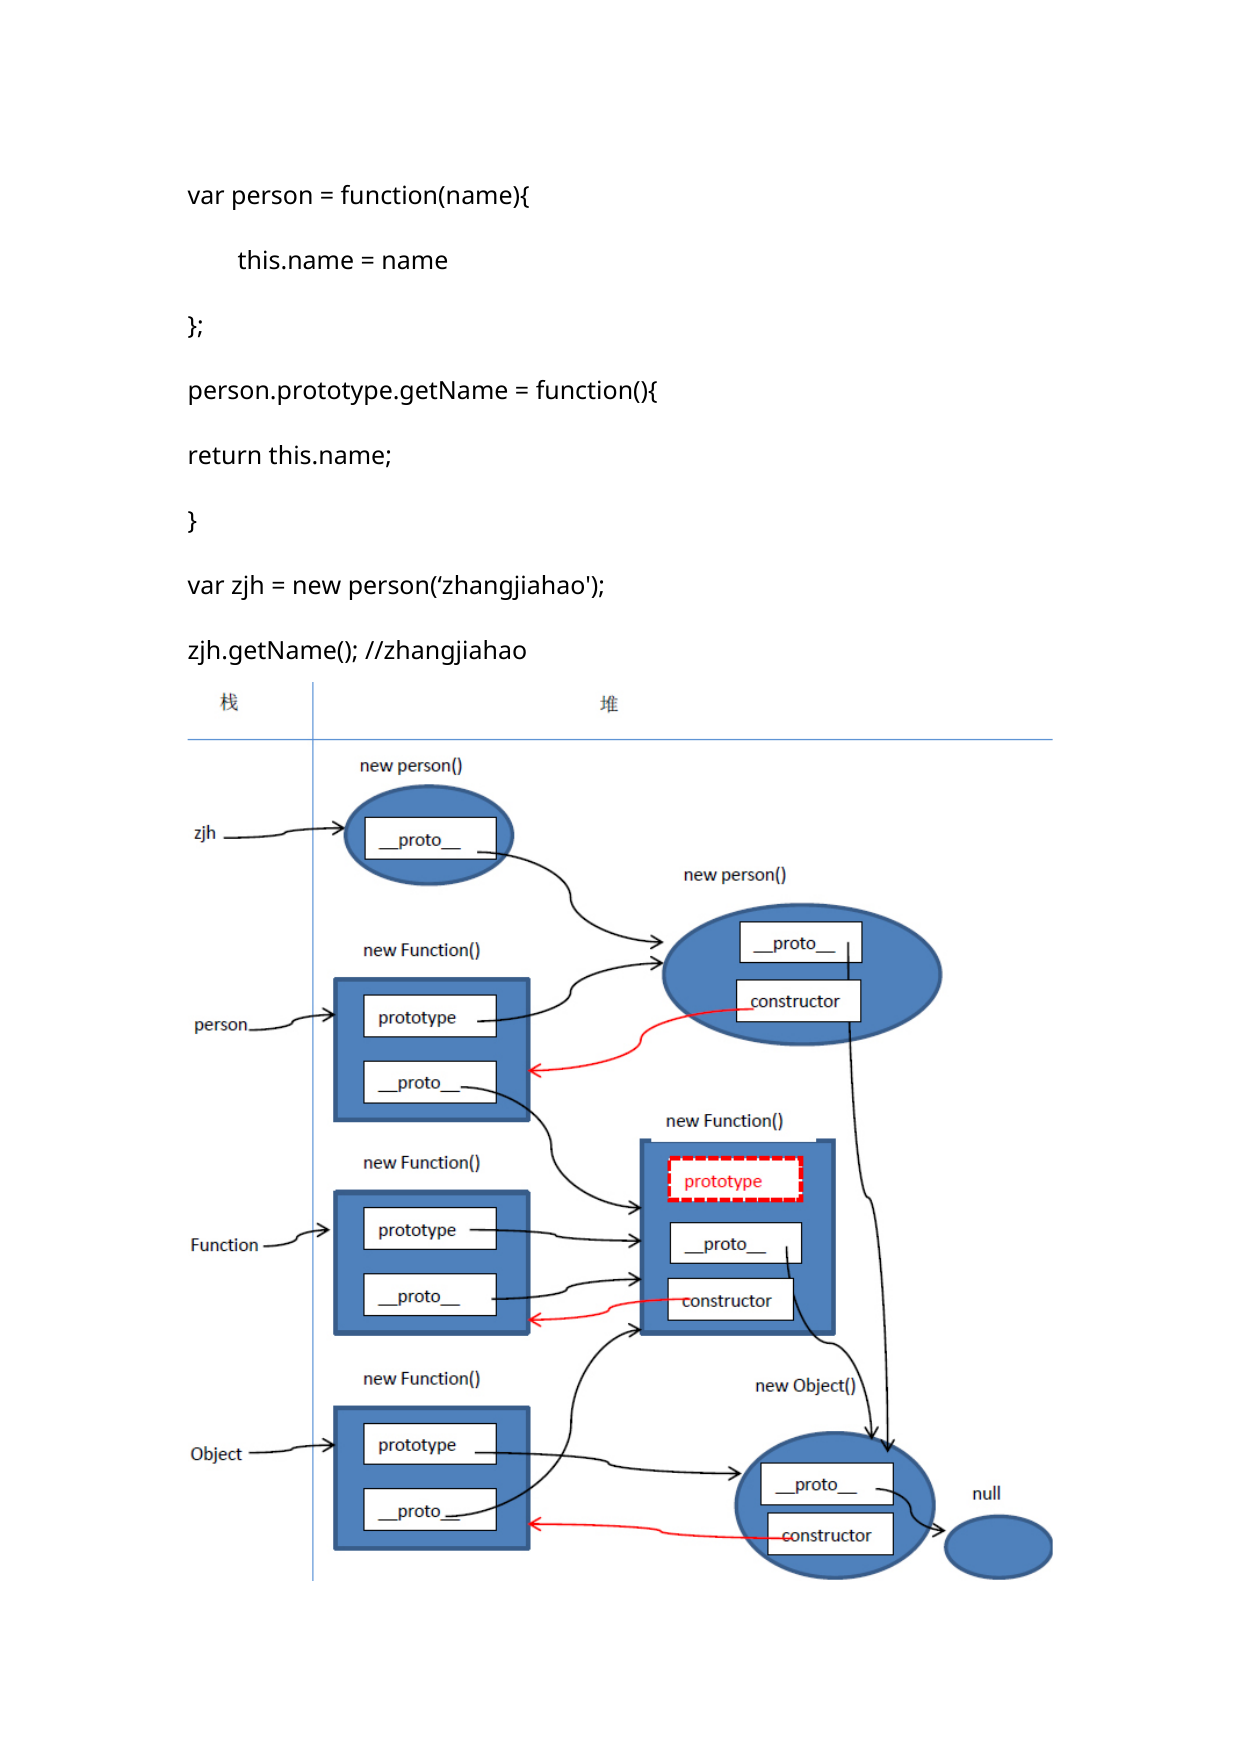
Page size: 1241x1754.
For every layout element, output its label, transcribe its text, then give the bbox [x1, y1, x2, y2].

text var zjh = new person(‘zhangjiahao'); [187, 552, 1053, 617]
picture [187, 682, 1053, 1581]
text }; [187, 292, 1053, 357]
text zjh.getName(); //zhangjiahao [187, 617, 1053, 682]
text } [187, 487, 1053, 552]
text person.prototype.getName = function(){ [187, 357, 1053, 422]
text this.name = name [187, 227, 1053, 292]
text var person = function(name){ [187, 162, 1053, 227]
text return this.name; [187, 422, 1053, 487]
